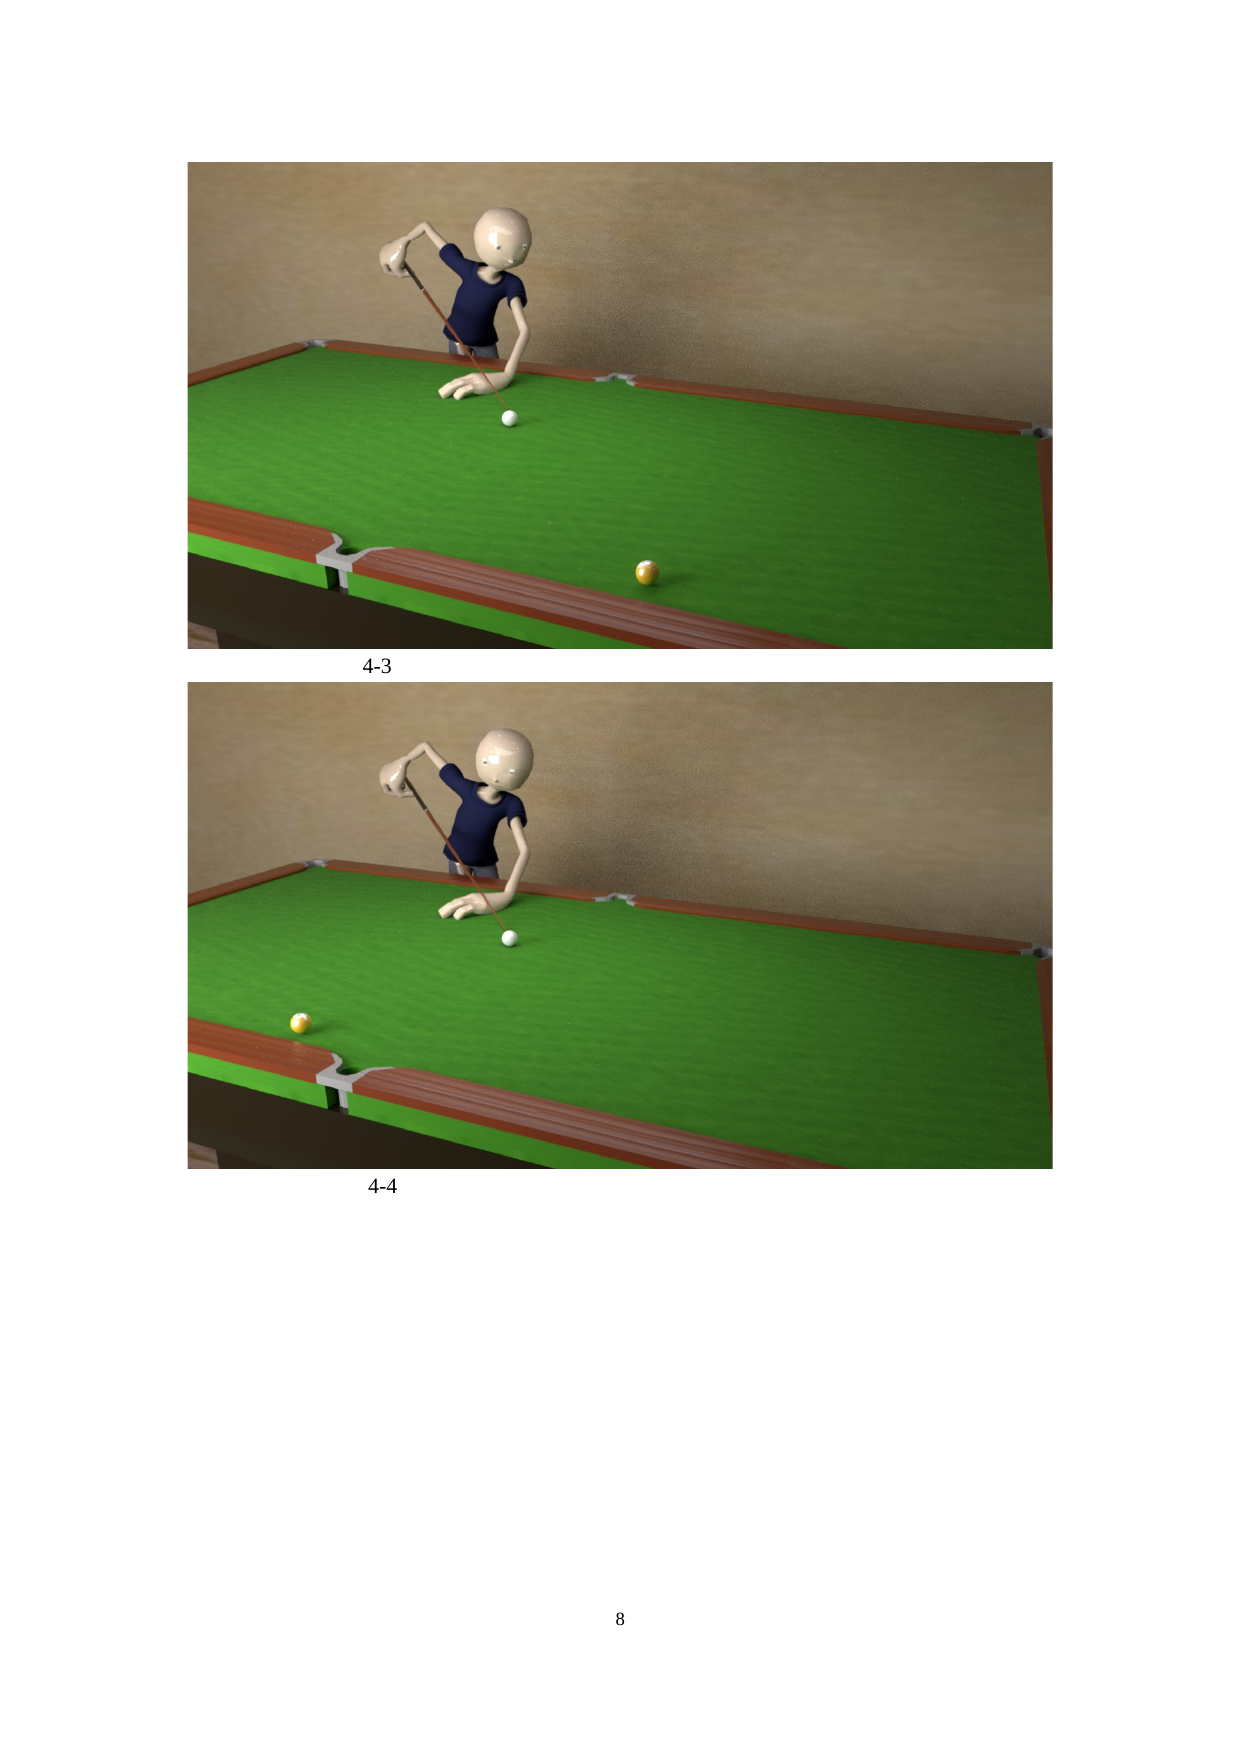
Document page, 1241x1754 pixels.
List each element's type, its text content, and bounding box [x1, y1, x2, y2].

text 4-3 [187, 649, 1053, 682]
picture [187, 162, 1053, 649]
picture [187, 682, 1053, 1169]
text 4-4 [187, 1169, 1053, 1202]
